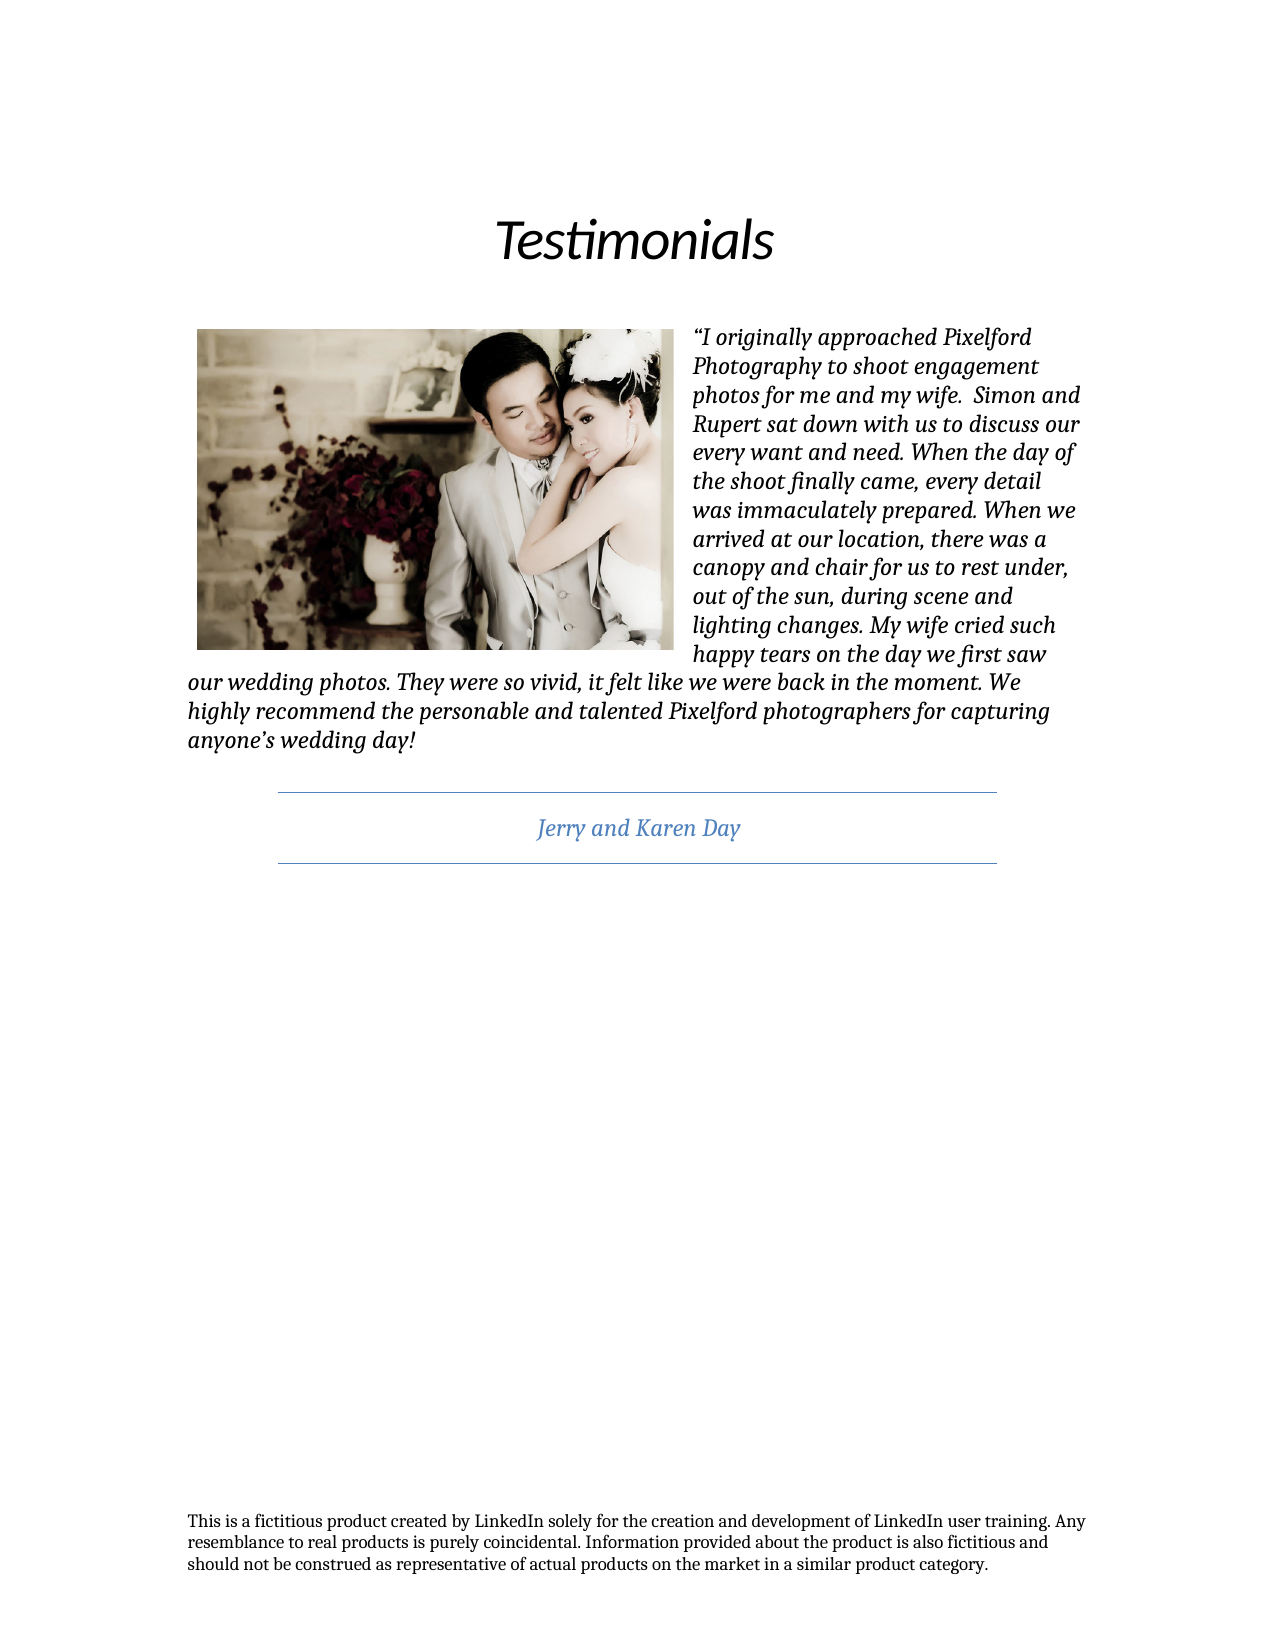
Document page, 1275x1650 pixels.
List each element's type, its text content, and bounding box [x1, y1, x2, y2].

text Jerry and Karen Day [277, 793, 997, 864]
picture [195, 329, 674, 648]
